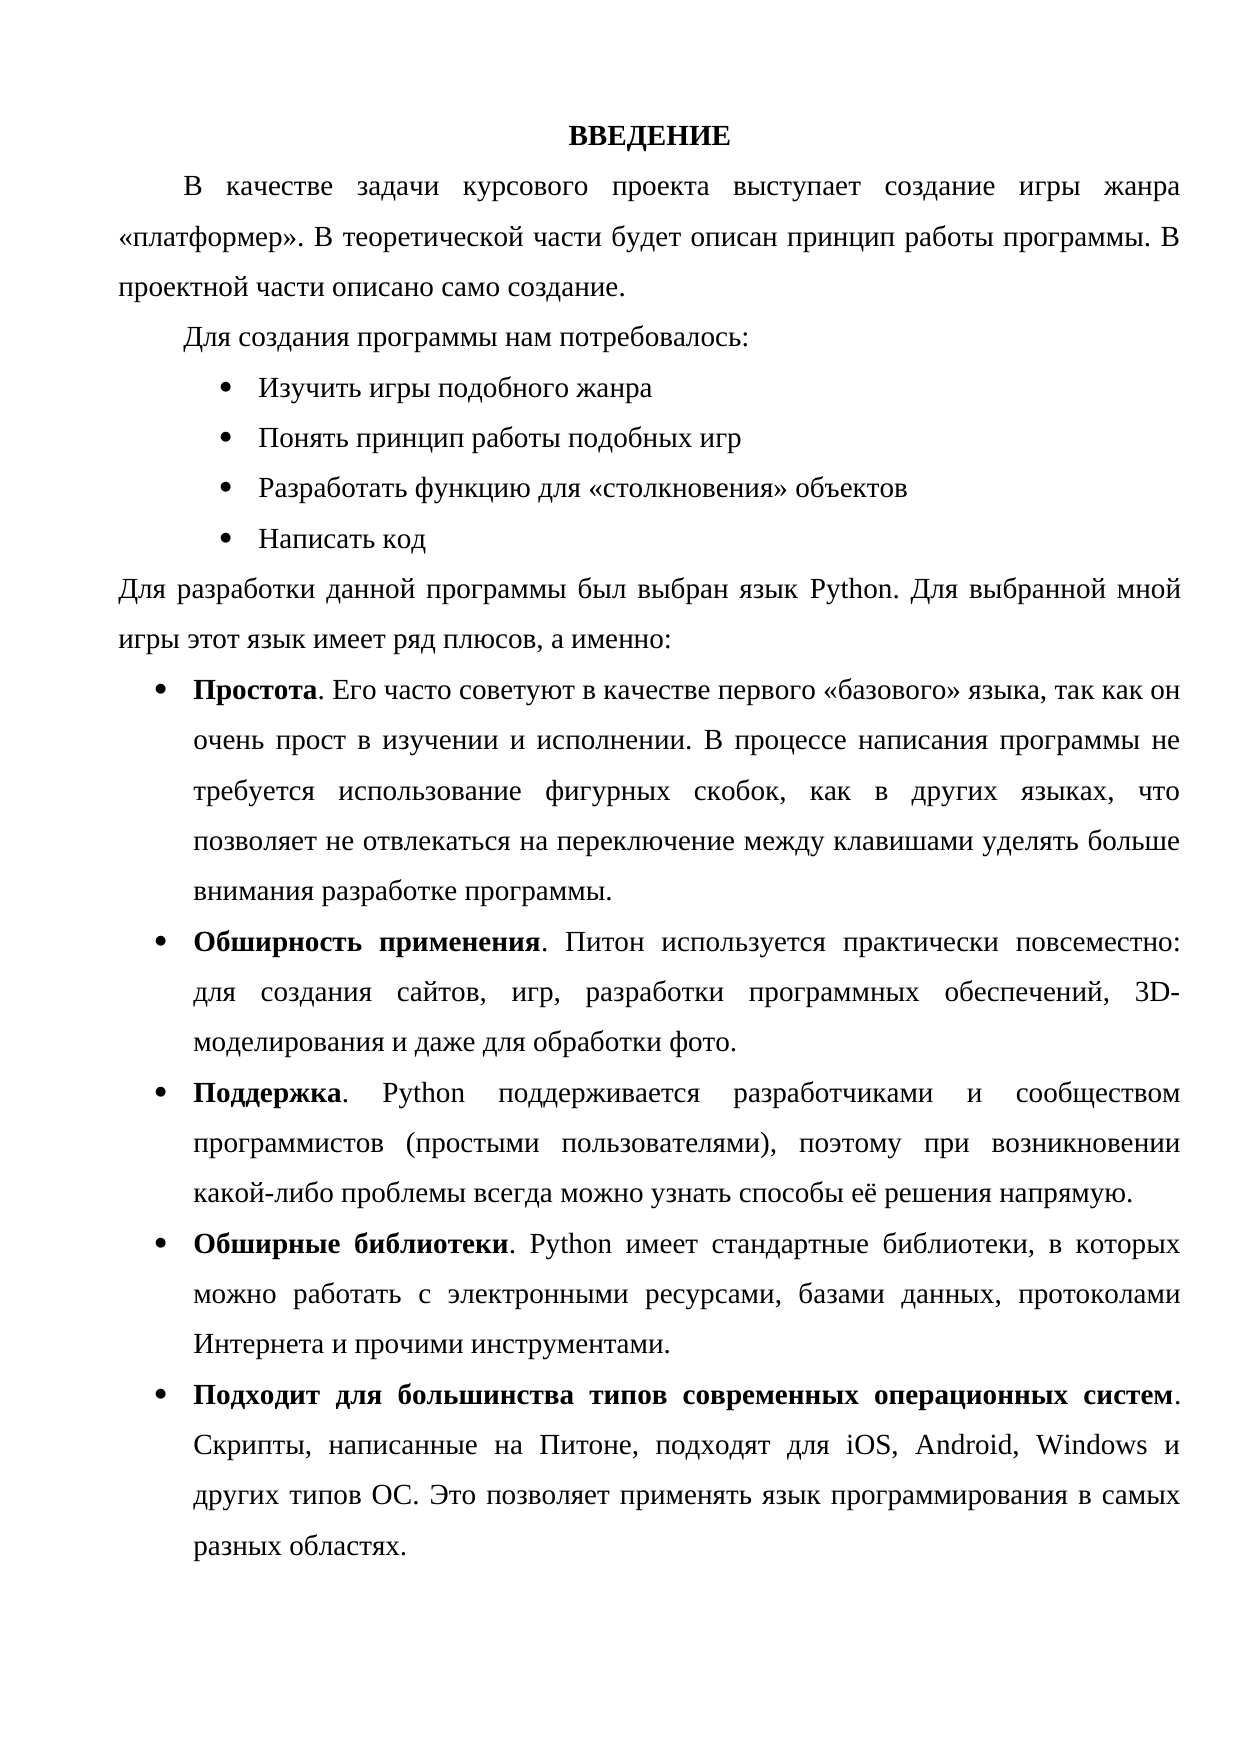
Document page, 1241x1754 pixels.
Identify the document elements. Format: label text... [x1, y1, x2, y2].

text Для создания программы нам потребовалось: [118, 319, 1181, 353]
subtitle ВВЕДЕНИЕ [118, 118, 1181, 152]
list Обширность применения. Питон используется практически повсеместно: для создания сайтов, игр, разработки программных обеспечений, 3D-моделирования и даже для обработки фото. [156, 924, 1181, 1058]
text В качестве задачи курсового проекта выступает создание игры жанра «платформер». В теоретической части будет описан принцип работы программы. В проектной части описано само создание. [118, 168, 1181, 303]
list Простота. Его часто советуют в качестве первого «базового» языка, так как он очень прост в изучении и исполнении. В процессе написания программы не требуется использование фигурных скобок, как в других языках, что позволяет не отвлекаться на переключение между клавишами уделять больше внимания разработке программы. [156, 672, 1181, 907]
list Написать код [221, 521, 1181, 554]
list Поддержка. Python поддерживается разработчиками и сообществом программистов (простыми пользователями), поэтому при возникновении какой-либо проблемы всегда можно узнать способы её решения напрямую. [156, 1075, 1181, 1209]
list Обширные библиотеки. Python имеет стандартные библиотеки, в которых можно работать с электронными ресурсами, базами данных, протоколами Интернета и прочими инструментами. [156, 1226, 1181, 1360]
list Подходит для большинства типов современных операционных систем. Скрипты, написанные на Питоне, подходят для iOS, Android, Windows и других типов ОС. Это позволяет применять язык программирования в самых разных областях. [156, 1377, 1181, 1561]
list Изучить игры подобного жанра [221, 370, 1181, 403]
list Понять принцип работы подобных игр [221, 420, 1181, 454]
text Для разработки данной программы был выбран язык Python. Для выбранной мной игры этот язык имеет ряд плюсов, а именно: [118, 571, 1181, 655]
list Разработать функцию для «столкновения» объектов [221, 471, 1181, 504]
